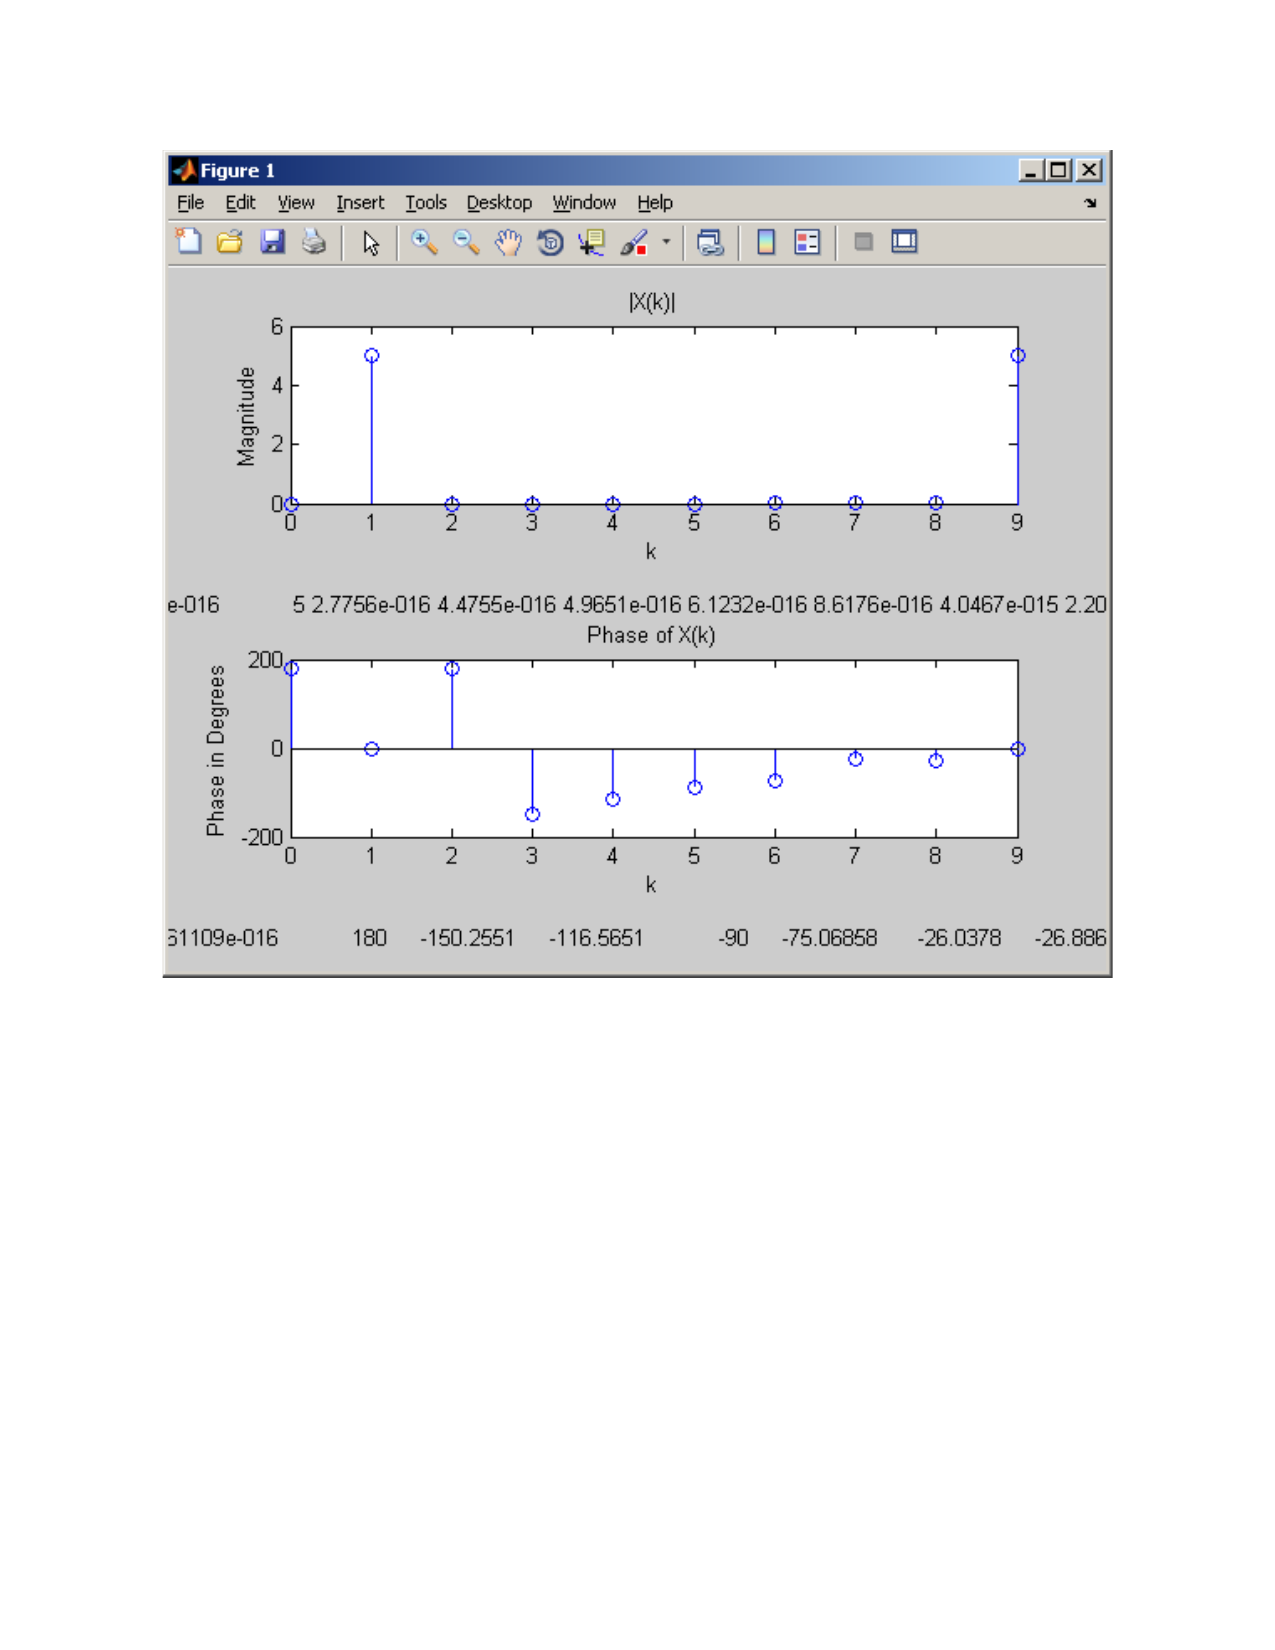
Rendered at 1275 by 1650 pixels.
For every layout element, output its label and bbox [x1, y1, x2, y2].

picture [162, 150, 1113, 978]
